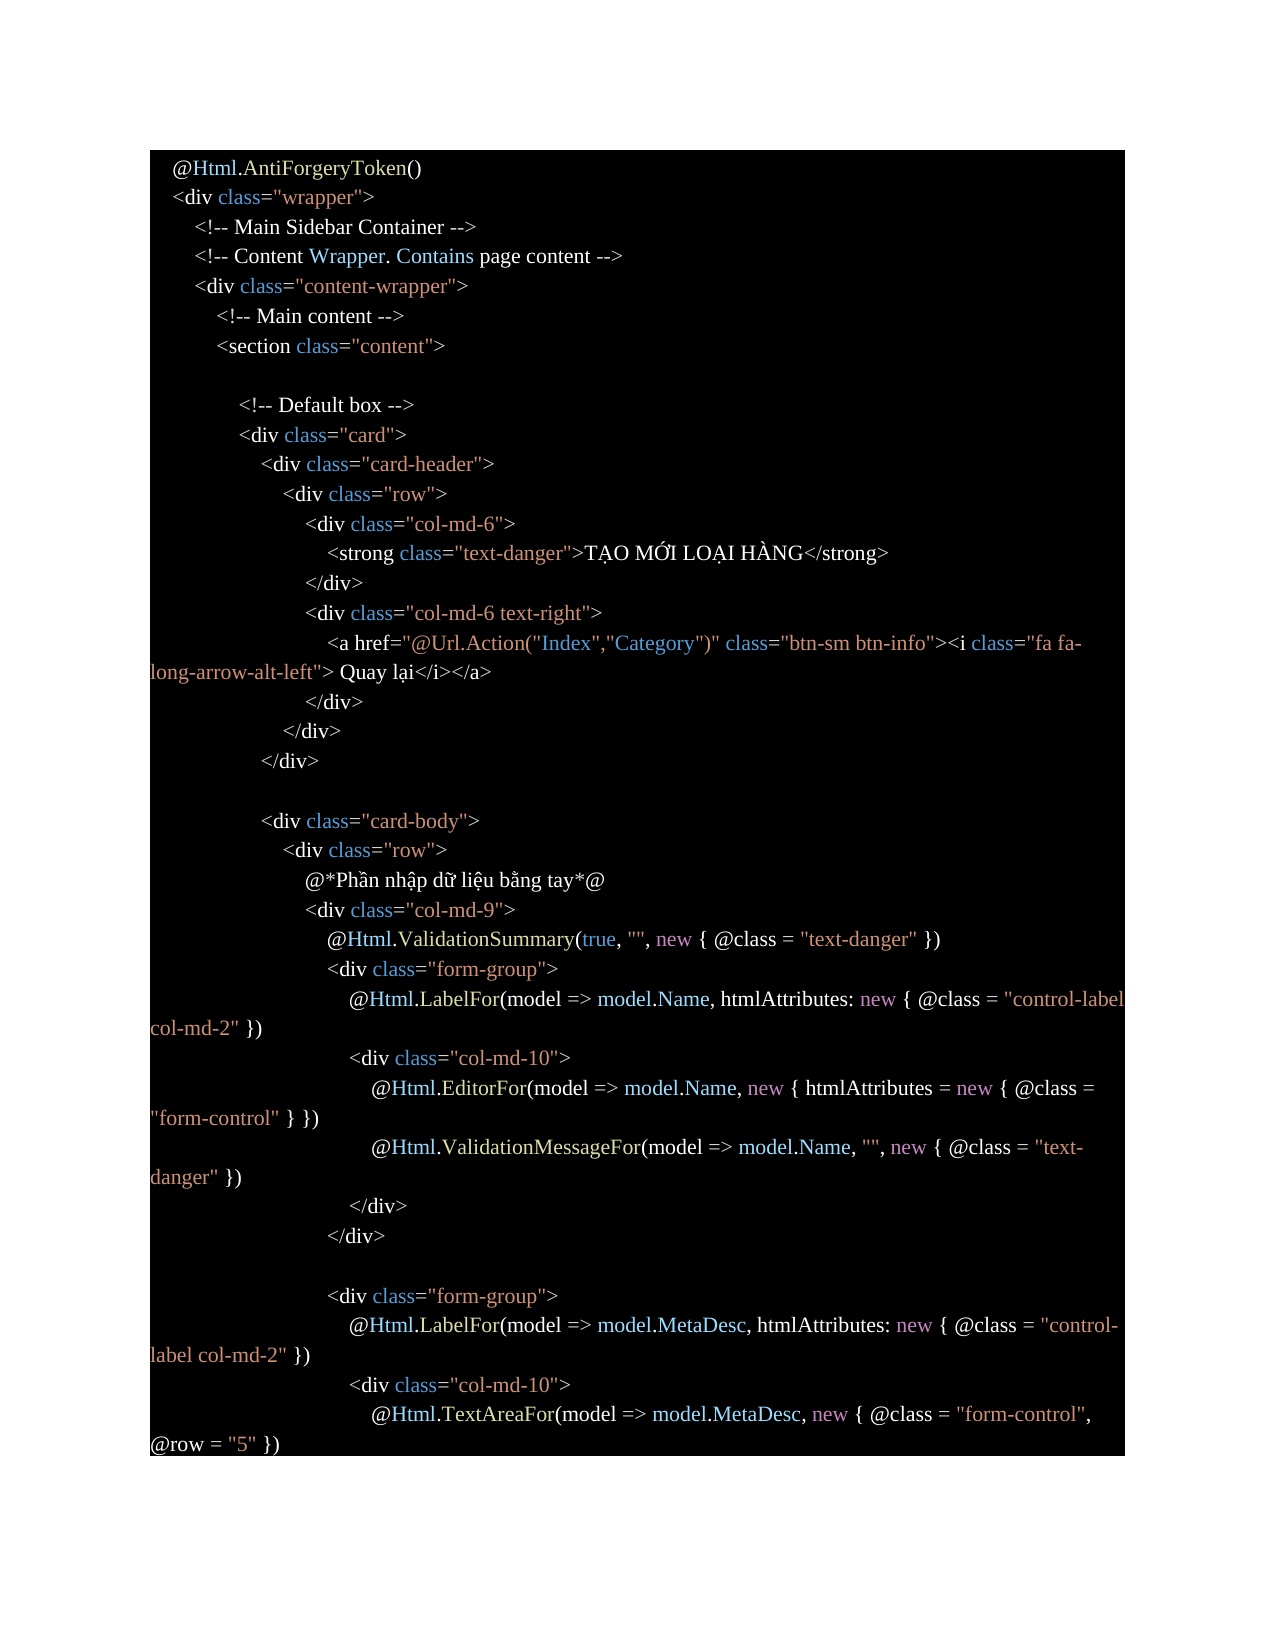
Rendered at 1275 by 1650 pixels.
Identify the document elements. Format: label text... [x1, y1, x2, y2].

text <div class="col-md-6 text-right"> [150, 595, 1125, 625]
text <!-- Default box --> [150, 387, 1125, 417]
text <section class="content"> [150, 328, 1125, 358]
text @Html.TextAreaFor(model => model.MetaDesc, new { @class = "form-control", @row = "5" }) [150, 1397, 1125, 1456]
text <a href="@Url.Action("Index","Category")" class="btn-sm btn-info"><i class="fa fa-long-arrow-alt-left"> Quay lại</i></a> [150, 625, 1125, 684]
text <!-- Main Sidebar Container --> [150, 209, 1125, 239]
text <div class="form-group"> [150, 952, 1125, 981]
text @Html.EditorFor(model => model.Name, new { htmlAttributes = new { @class = "form-control" } }) [150, 1070, 1125, 1130]
text <div class="wrapper"> [150, 180, 1125, 209]
text <!-- Content Wrapper. Contains page content --> [150, 239, 1125, 269]
text <!-- Main content --> [150, 298, 1125, 328]
text <div class="card-header"> [150, 447, 1125, 477]
text <div class="content-wrapper"> [150, 269, 1125, 298]
text @Html.LabelFor(model => model.MetaDesc, htmlAttributes: new { @class = "control-label col-md-2" }) [150, 1308, 1125, 1367]
text </div> [150, 1219, 1125, 1248]
text <div class="row"> [150, 477, 1125, 506]
text <div class="col-md-10"> [150, 1367, 1125, 1397]
text <div class="col-md-9"> [150, 892, 1125, 922]
text <div class="row"> [150, 833, 1125, 862]
text <div class="col-md-6"> [150, 506, 1125, 536]
text </div> [150, 566, 1125, 595]
text @*Phần nhập dữ liệu bằng tay*@ [150, 862, 1125, 892]
text <div class="card"> [150, 417, 1125, 447]
text </div> [150, 714, 1125, 744]
text <div class="col-md-10"> [150, 1041, 1125, 1070]
text @Html.ValidationSummary(true, "", new { @class = "text-danger" }) [150, 922, 1125, 952]
text <div class="card-body"> [150, 803, 1125, 833]
text </div> [150, 1189, 1125, 1219]
text </div> [150, 744, 1125, 773]
text </div> [150, 684, 1125, 714]
text <div class="form-group"> [150, 1278, 1125, 1308]
text @Html.ValidationMessageFor(model => model.Name, "", new { @class = "text-danger" }) [150, 1130, 1125, 1189]
text <strong class="text-danger">TẠO MỚI LOẠI HÀNG</strong> [150, 536, 1125, 566]
text @Html.AntiForgeryToken() [150, 150, 1125, 180]
text @Html.LabelFor(model => model.Name, htmlAttributes: new { @class = "control-label col-md-2" }) [150, 981, 1125, 1041]
